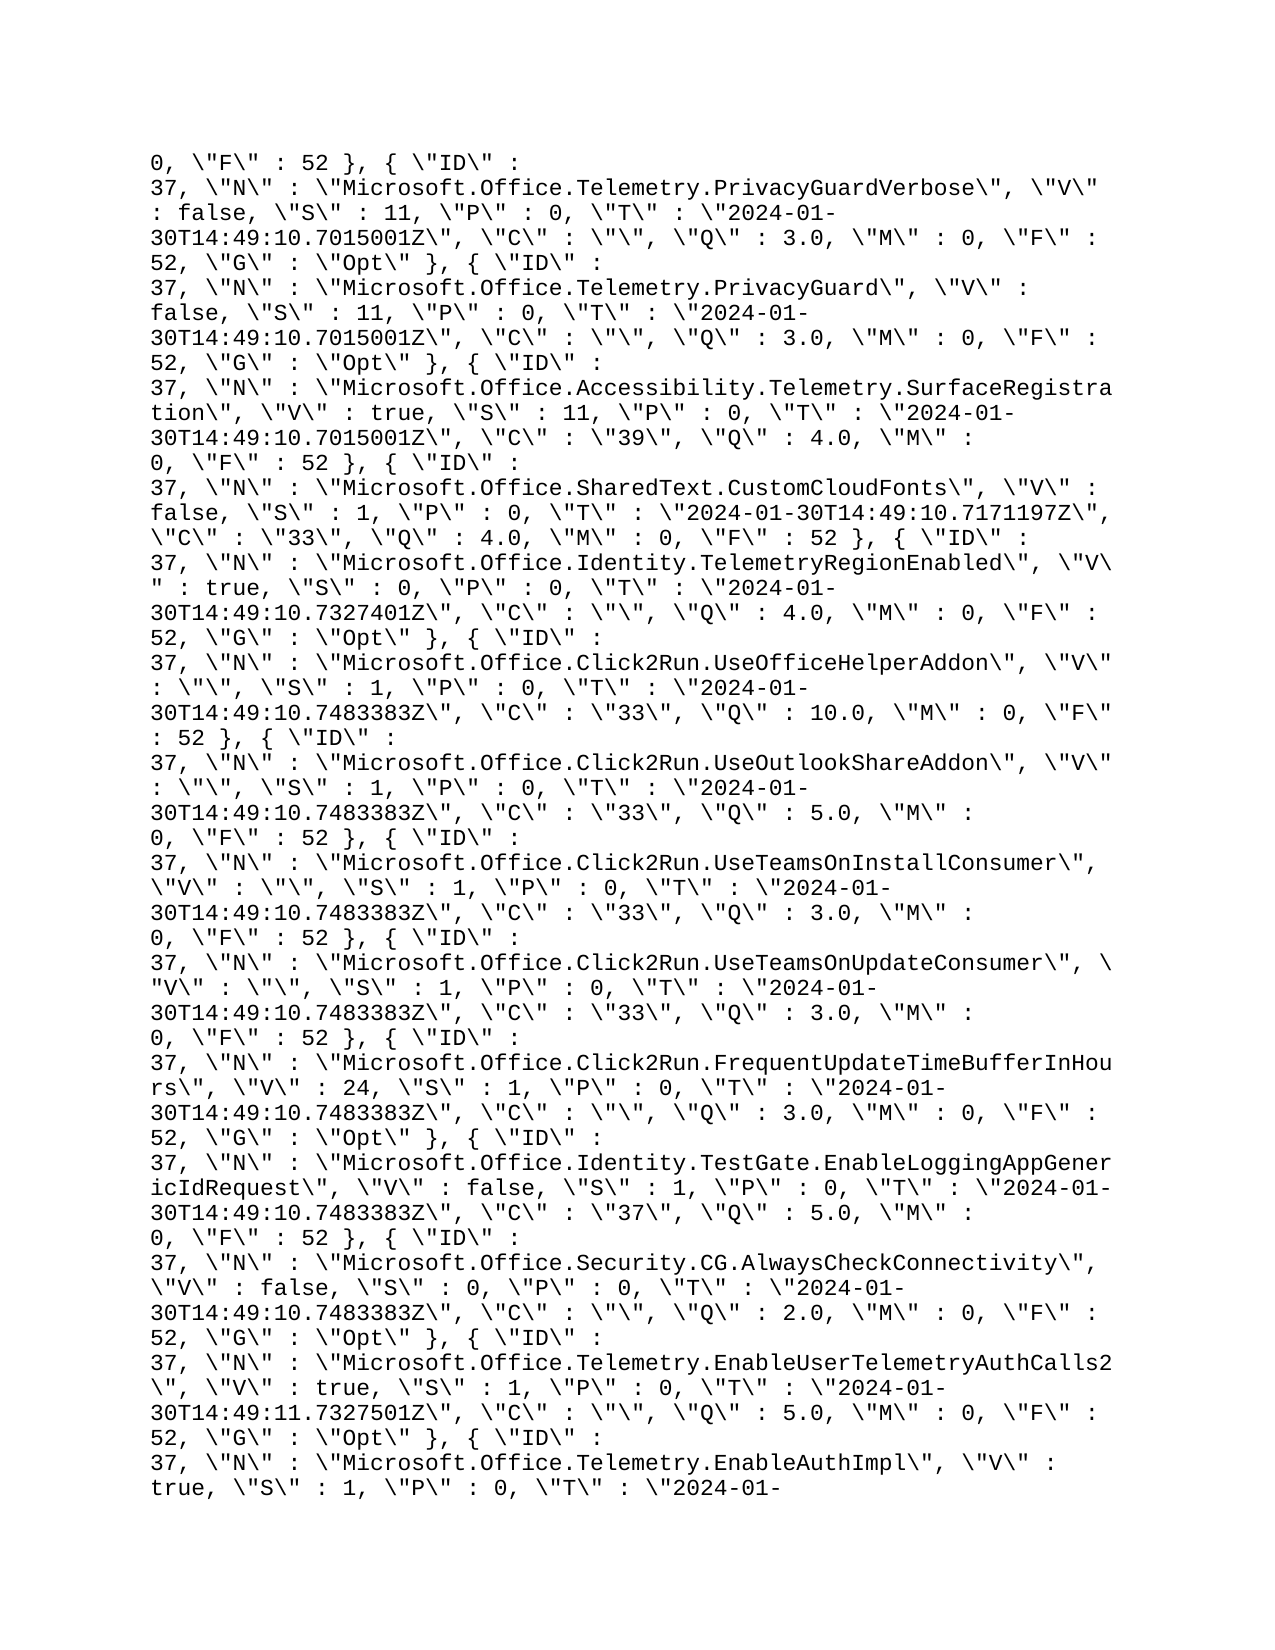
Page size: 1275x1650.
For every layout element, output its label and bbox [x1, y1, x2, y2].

text [150, 150, 1125, 1500]
